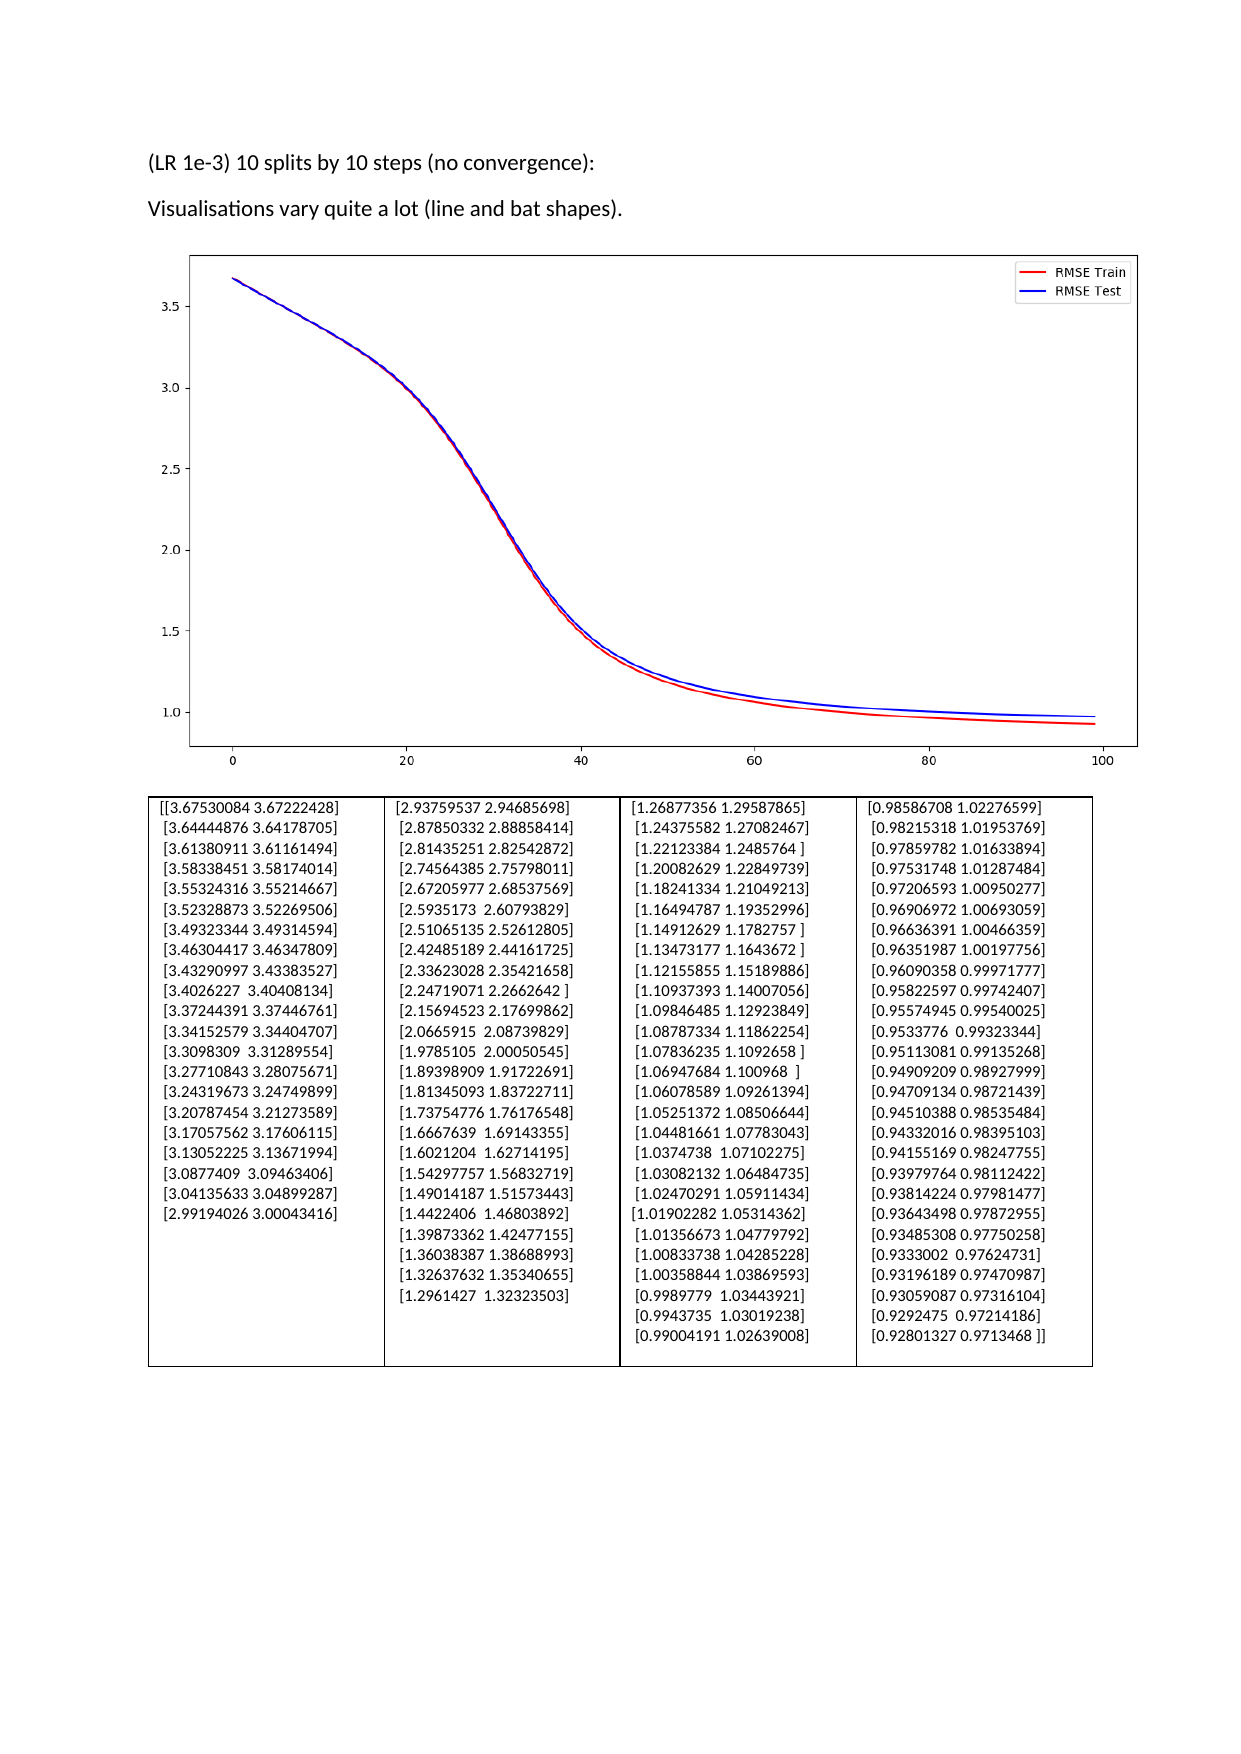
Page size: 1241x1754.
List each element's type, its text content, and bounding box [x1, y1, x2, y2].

text Visualisations vary quite a lot (line and bat shapes). [148, 194, 1093, 222]
table_header [0.98586708 1.02276599] [0.98215318 1.01953769] [0.97859782 1.01633894] [0.97531748 1.01287484] [0.97206593 1.00950277] [0.96906972 1.00693059] [0.96636391 1.00466359] [0.96351987 1.00197756] [0.96090358 0.99971777] [0.95822597 0.99742407] [0.95574945 0.99540025] [0.9533776 0.99323344] [0.95113081 0.99135268] [0.94909209 0.98927999] [0.94709134 0.98721439] [0.94510388 0.98535484] [0.94332016 0.98395103] [0.94155169 0.98247755] [0.93979764 0.98112422] [0.93814224 0.97981477] [0.93643498 0.97872955] [0.93485308 0.97750258] [0.9333002 0.97624731] [0.93196189 0.97470987] [0.93059087 0.97316104] [0.9292475 0.97214186] [0.92801327 0.9713468 ]] [857, 798, 1092, 1366]
picture [147, 241, 1146, 778]
table_header [2.93759537 2.94685698] [2.87850332 2.88858414] [2.81435251 2.82542872] [2.74564385 2.75798011] [2.67205977 2.68537569] [2.5935173 2.60793829] [2.51065135 2.52612805] [2.42485189 2.44161725] [2.33623028 2.35421658] [2.24719071 2.2662642 ] [2.15694523 2.17699862] [2.0665915 2.08739829] [1.9785105 2.00050545] [1.89398909 1.91722691] [1.81345093 1.83722711] [1.73754776 1.76176548] [1.6667639 1.69143355] [1.6021204 1.62714195] [1.54297757 1.56832719] [1.49014187 1.51573443] [1.4422406 1.46803892] [1.39873362 1.42477155] [1.36038387 1.38688993] [1.32637632 1.35340655] [1.2961427 1.32323503] [385, 798, 619, 1366]
table_header [[3.67530084 3.67222428] [3.64444876 3.64178705] [3.61380911 3.61161494] [3.58338451 3.58174014] [3.55324316 3.55214667] [3.52328873 3.52269506] [3.49323344 3.49314594] [3.46304417 3.46347809] [3.43290997 3.43383527] [3.4026227 3.40408134] [3.37244391 3.37446761] [3.34152579 3.34404707] [3.3098309 3.31289554] [3.27710843 3.28075671] [3.24319673 3.24749899] [3.20787454 3.21273589] [3.17057562 3.17606115] [3.13052225 3.13671994] [3.0877409 3.09463406] [3.04135633 3.04899287] [2.99194026 3.00043416] [149, 798, 384, 1366]
table_header [1.26877356 1.29587865] [1.24375582 1.27082467] [1.22123384 1.2485764 ] [1.20082629 1.22849739] [1.18241334 1.21049213] [1.16494787 1.19352996] [1.14912629 1.1782757 ] [1.13473177 1.1643672 ] [1.12155855 1.15189886] [1.10937393 1.14007056] [1.09846485 1.12923849] [1.08787334 1.11862254] [1.07836235 1.1092658 ] [1.06947684 1.100968 ] [1.06078589 1.09261394] [1.05251372 1.08506644] [1.04481661 1.07783043] [1.0374738 1.07102275] [1.03082132 1.06484735] [1.02470291 1.05911434] [1.01902282 1.05314362] [1.01356673 1.04779792] [1.00833738 1.04285228] [1.00358844 1.03869593] [0.9989779 1.03443921] [0.9943735 1.03019238] [0.99004191 1.02639008] [621, 798, 856, 1366]
text (LR 1e-3) 10 splits by 10 steps (no convergence): [148, 148, 1093, 176]
